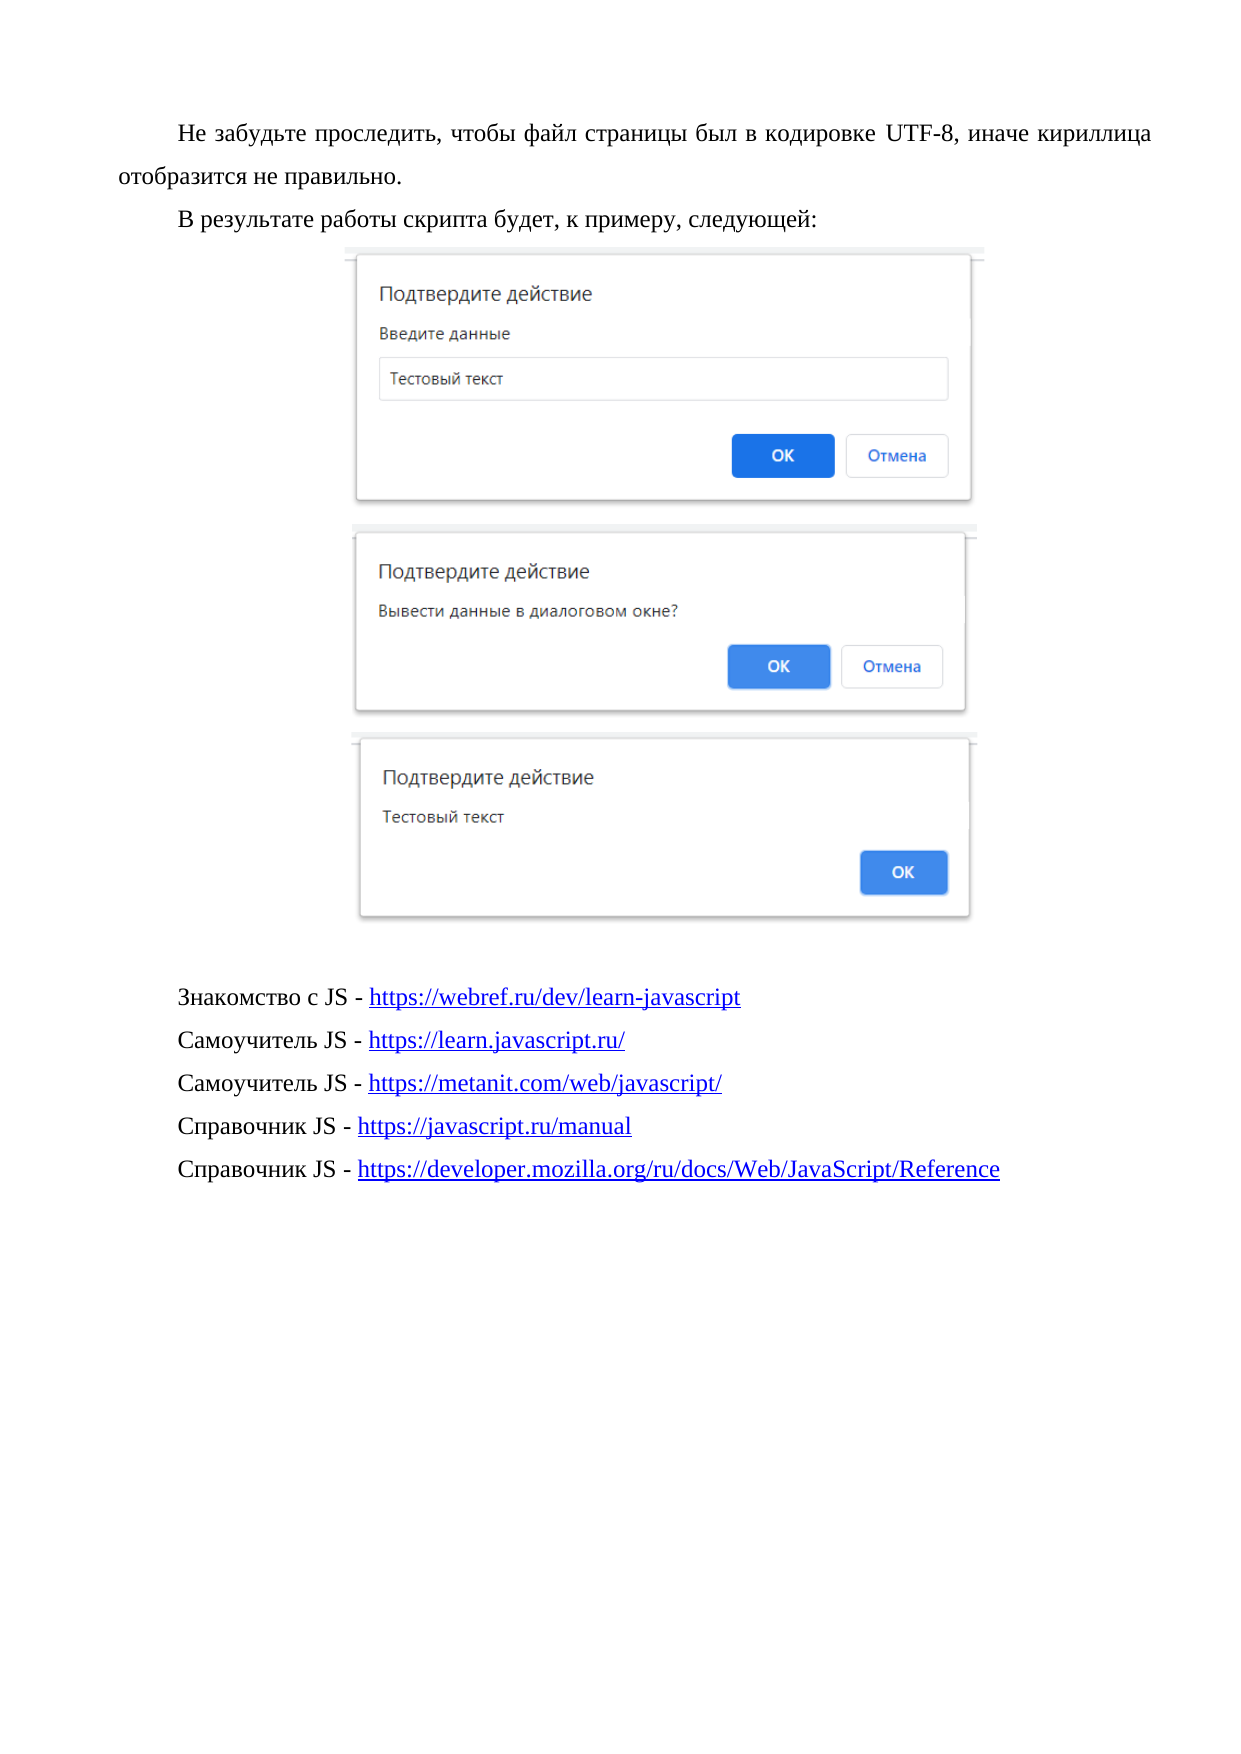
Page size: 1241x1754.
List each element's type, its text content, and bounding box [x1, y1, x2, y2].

text Не забудьте проследить, чтобы файл страницы был в кодировке UTF-8, иначе кириллица отобразится не правильно. [118, 118, 1152, 190]
picture [344, 247, 985, 511]
text Справочник JS - https://developer.mozilla.org/ru/docs/Web/JavaScript/Reference [118, 1154, 1152, 1183]
picture [351, 732, 978, 924]
text В результате работы скрипта будет, к примеру, следующей: [118, 204, 1152, 233]
picture [352, 524, 977, 718]
text Справочник JS - https://javascript.ru/manual [118, 1111, 1152, 1140]
text Самоучитель JS - https://metanit.com/web/javascript/ [118, 1068, 1152, 1097]
text Знакомство с JS - https://webref.ru/dev/learn-javascript [118, 982, 1152, 1010]
text Самоучитель JS - https://learn.javascript.ru/ [118, 1025, 1152, 1053]
